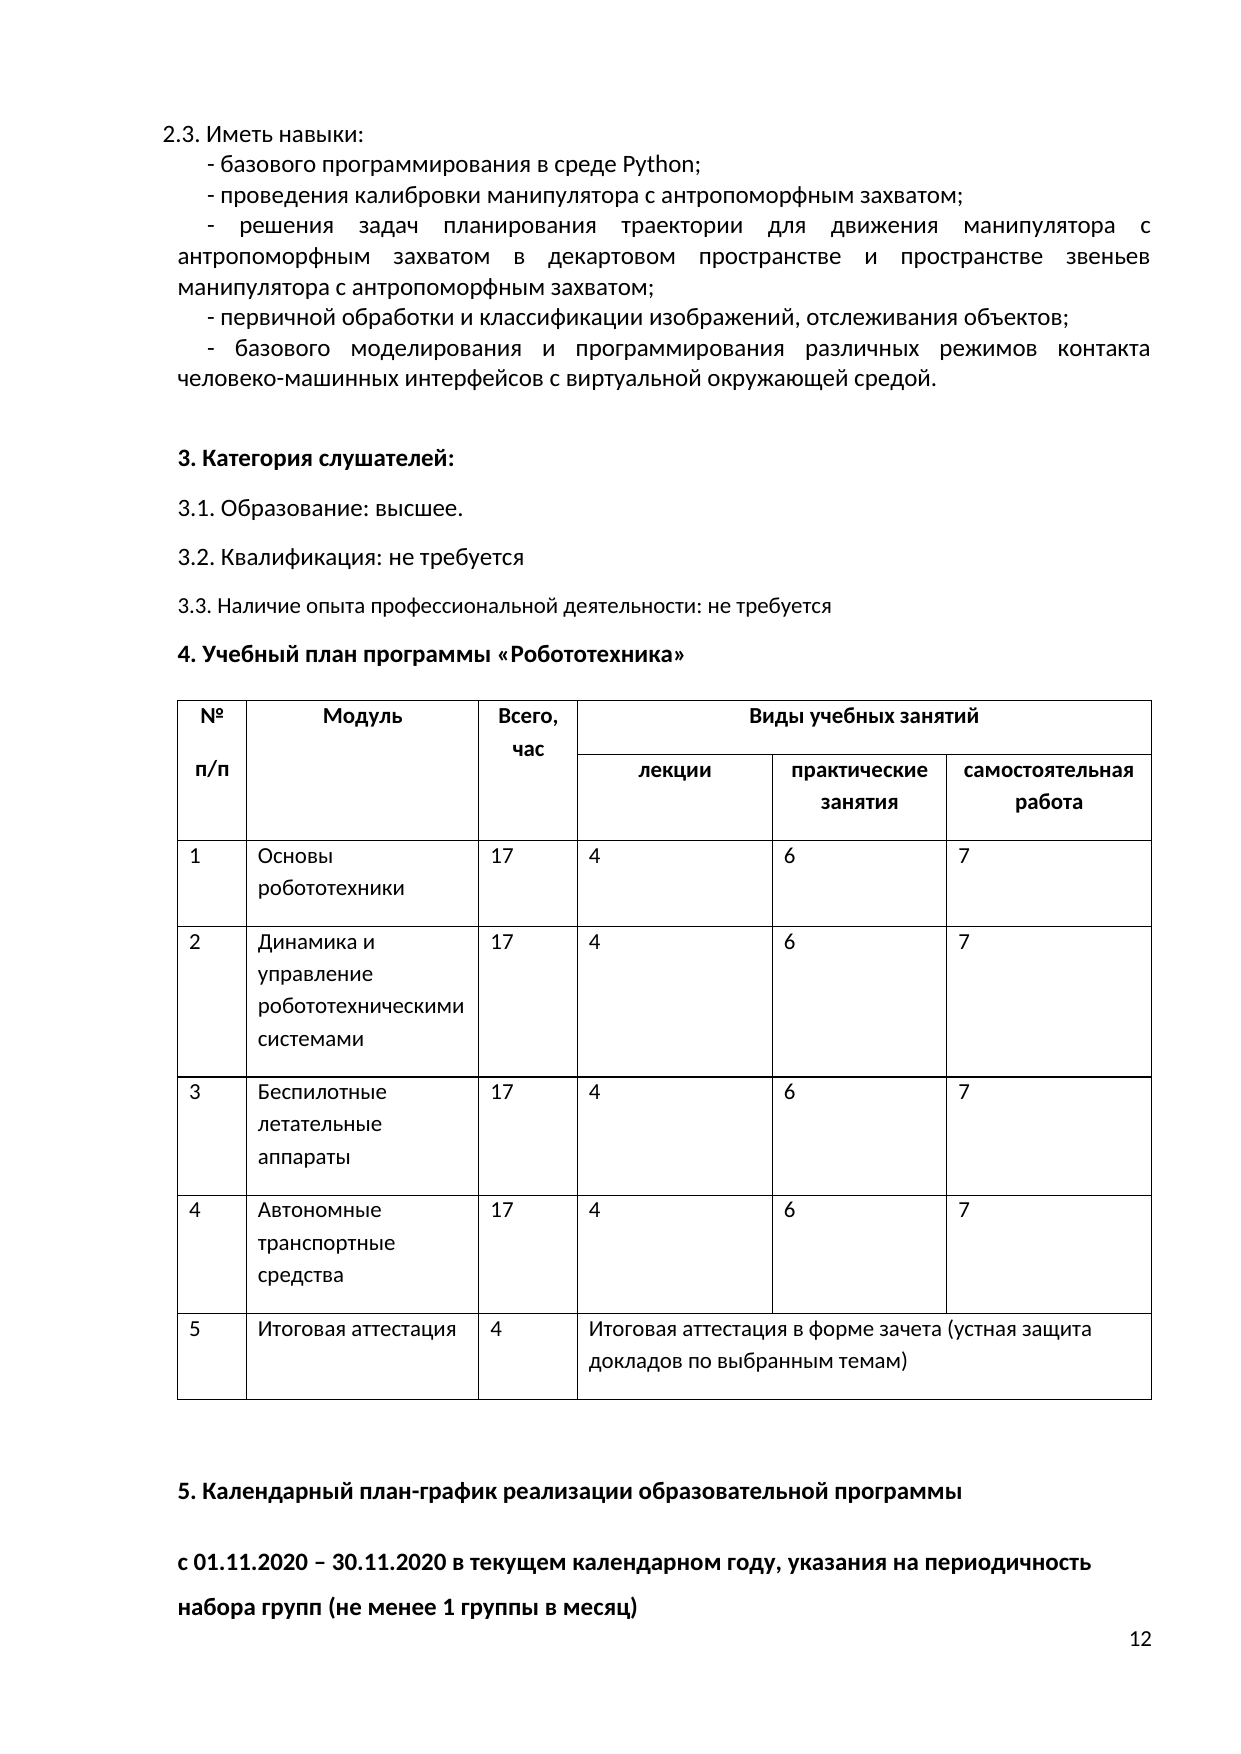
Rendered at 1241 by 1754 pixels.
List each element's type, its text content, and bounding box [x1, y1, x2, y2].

table_cell 17 [479, 1078, 577, 1194]
text - первичной обработки и классификации изображений, отслеживания объектов; [177, 301, 1152, 332]
table_cell Автономные транспортные средства [247, 1196, 478, 1313]
table_cell Основы робототехники [247, 841, 478, 926]
text - базового программирования в среде Python; [177, 149, 1152, 179]
table_cell 2 [178, 927, 246, 1076]
text - решения задач планирования траектории для движения манипулятора с антропоморфным захватом в декартовом пространстве и пространстве звеньев манипулятора с антропоморфным захватом; [177, 210, 1152, 301]
table_cell 6 [773, 1078, 946, 1194]
table_cell 4 [578, 1196, 772, 1313]
text 3.2. Квалификация: не требуется [177, 542, 1152, 572]
table_header Всего, час [479, 701, 577, 840]
table_cell 7 [947, 927, 1151, 1076]
text - базового моделирования и программирования различных режимов контакта человеко-машинных интерфейсов с виртуальной окружающей средой. [177, 332, 1152, 393]
table_cell 4 [479, 1314, 577, 1398]
table_cell Беспилотные летательные аппараты [247, 1078, 478, 1194]
table_cell 6 [773, 927, 946, 1076]
table_cell 5 [178, 1314, 246, 1398]
table_cell Итоговая аттестация в форме зачета (устная защита докладов по выбранным темам) [578, 1314, 1151, 1398]
table_cell самостоятельная работа [947, 755, 1151, 840]
table_cell 7 [947, 841, 1151, 926]
table_cell 7 [947, 1196, 1151, 1313]
table_cell 4 [578, 1078, 772, 1194]
table_cell лекции [578, 755, 772, 840]
table_cell 6 [773, 841, 946, 926]
text с 01.11.2020 – 30.11.2020 в текущем календарном году, указания на периодичность набора групп (не менее 1 группы в месяц) [177, 1546, 1152, 1622]
table_cell 1 [178, 841, 246, 926]
table_cell 17 [479, 927, 577, 1076]
text - проведения калибровки манипулятора с антропоморфным захватом; [177, 179, 1152, 210]
table_cell 17 [479, 841, 577, 926]
table_cell Динамика и управление робототехническими системами [247, 927, 478, 1076]
table_cell 17 [479, 1196, 577, 1313]
table_cell практические занятия [773, 755, 946, 840]
table_cell 6 [773, 1196, 946, 1313]
table_header № п/п [178, 701, 246, 840]
table_cell 7 [947, 1078, 1151, 1194]
table_cell 4 [178, 1196, 246, 1313]
table_header Виды учебных занятий [578, 701, 1151, 754]
text 2.3. Иметь навыки: [162, 118, 1152, 149]
text 4. Учебный план программы «Робототехника» [177, 638, 1152, 668]
table_cell 3 [178, 1078, 246, 1194]
text 5. Календарный план-график реализации образовательной программы [177, 1475, 1152, 1505]
table_cell Итоговая аттестация [247, 1314, 478, 1398]
table_header Модуль [247, 701, 478, 840]
table_cell 4 [578, 841, 772, 926]
table_cell 4 [578, 927, 772, 1076]
text 3.1. Образование: высшее. [177, 492, 1152, 522]
